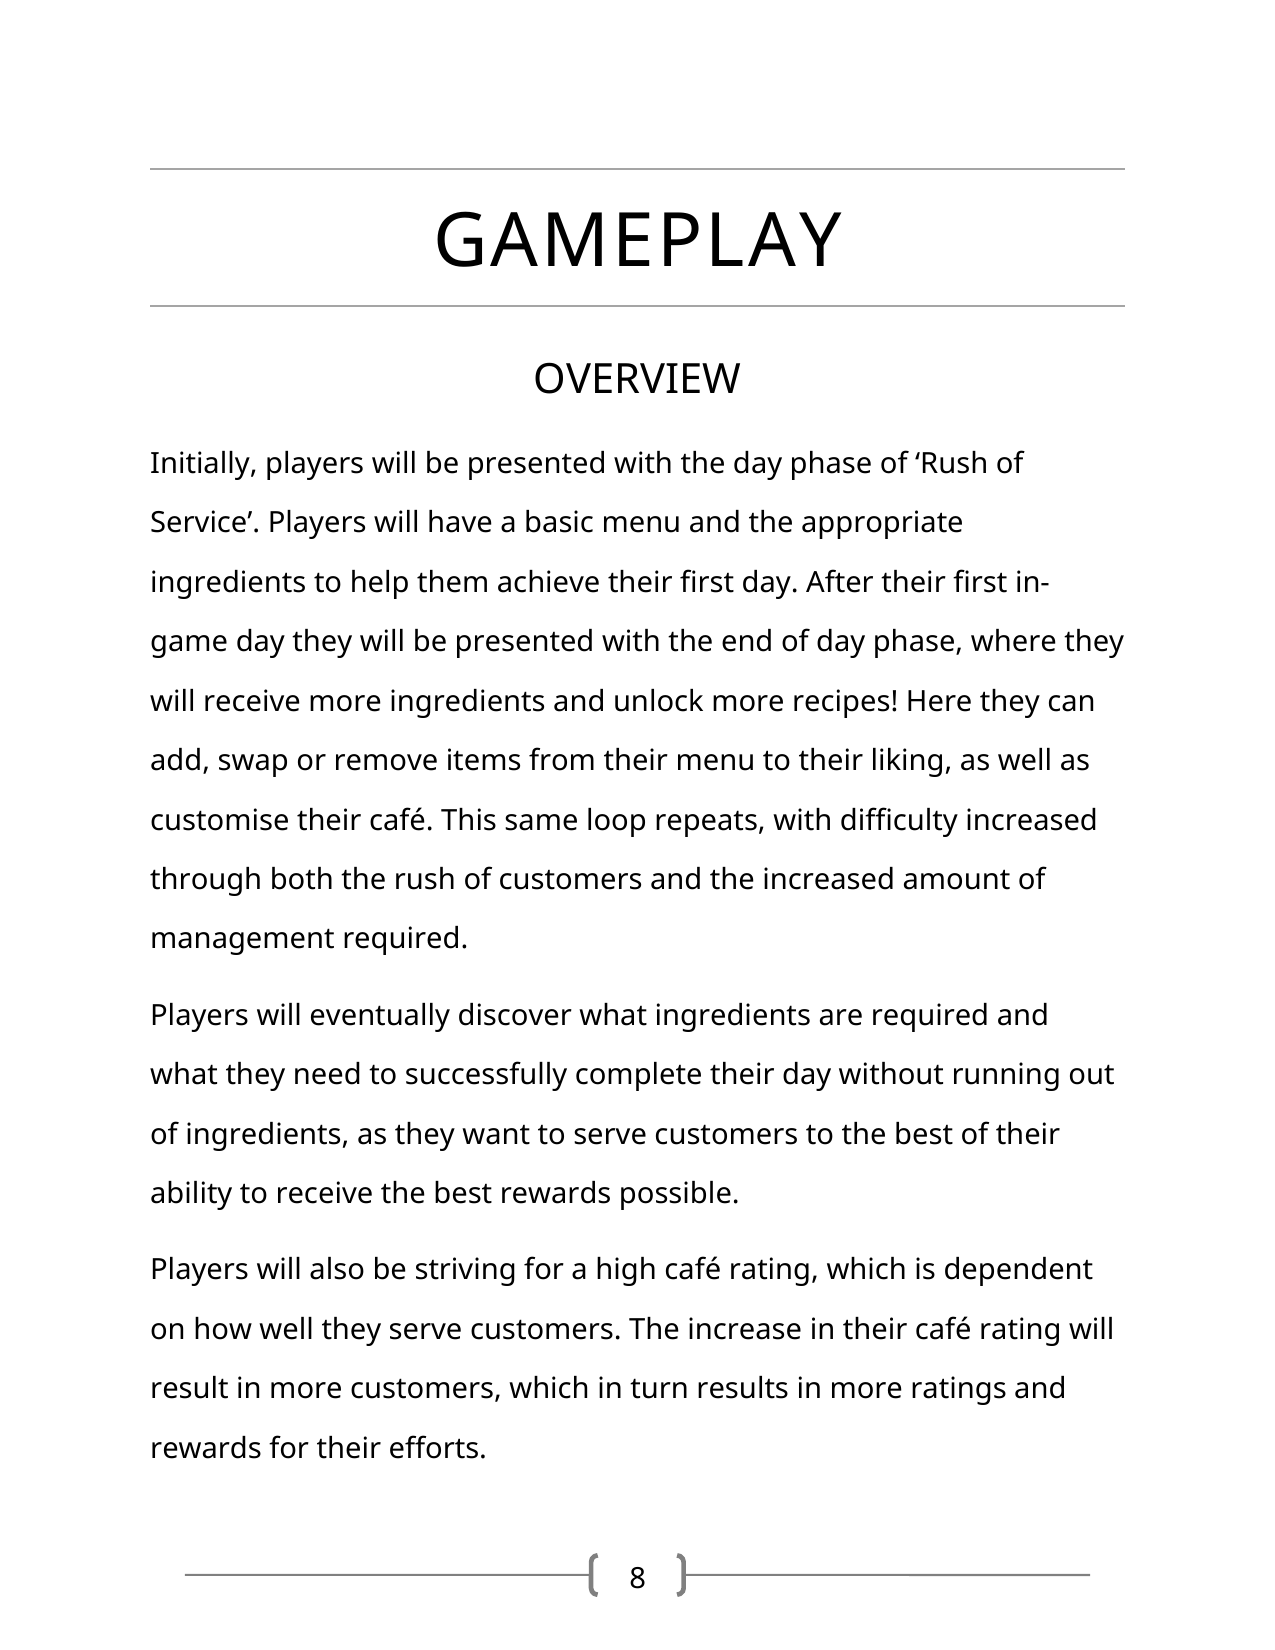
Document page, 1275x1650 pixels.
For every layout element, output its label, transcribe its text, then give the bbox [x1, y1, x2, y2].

text Players will eventually discover what ingredients are required and what they need to successfully complete their day without running out of ingredients, as they want to serve customers to the best of their ability to receive the best rewards possible. [150, 994, 1125, 1212]
text Initially, players will be presented with the day phase of ‘Rush of Service’. Players will have a basic menu and the appropriate ingredients to help them achieve their first day. After their first in-game day they will be presented with the end of day phase, where they will receive more ingredients and unlock more recipes! Here they can add, swap or remove items from their menu to their liking, as well as customise their café. This same loop repeats, with difficulty increased through both the rush of customers and the increased amount of management required. [150, 442, 1125, 957]
text Players will also be striving for a high café rating, which is dependent on how well they serve customers. The increase in their café rating will result in more customers, which in turn results in more ratings and rewards for their efforts. [150, 1248, 1125, 1467]
subtitle OVERVIEW [150, 348, 1125, 405]
title GAMEPLAY [150, 170, 1125, 305]
